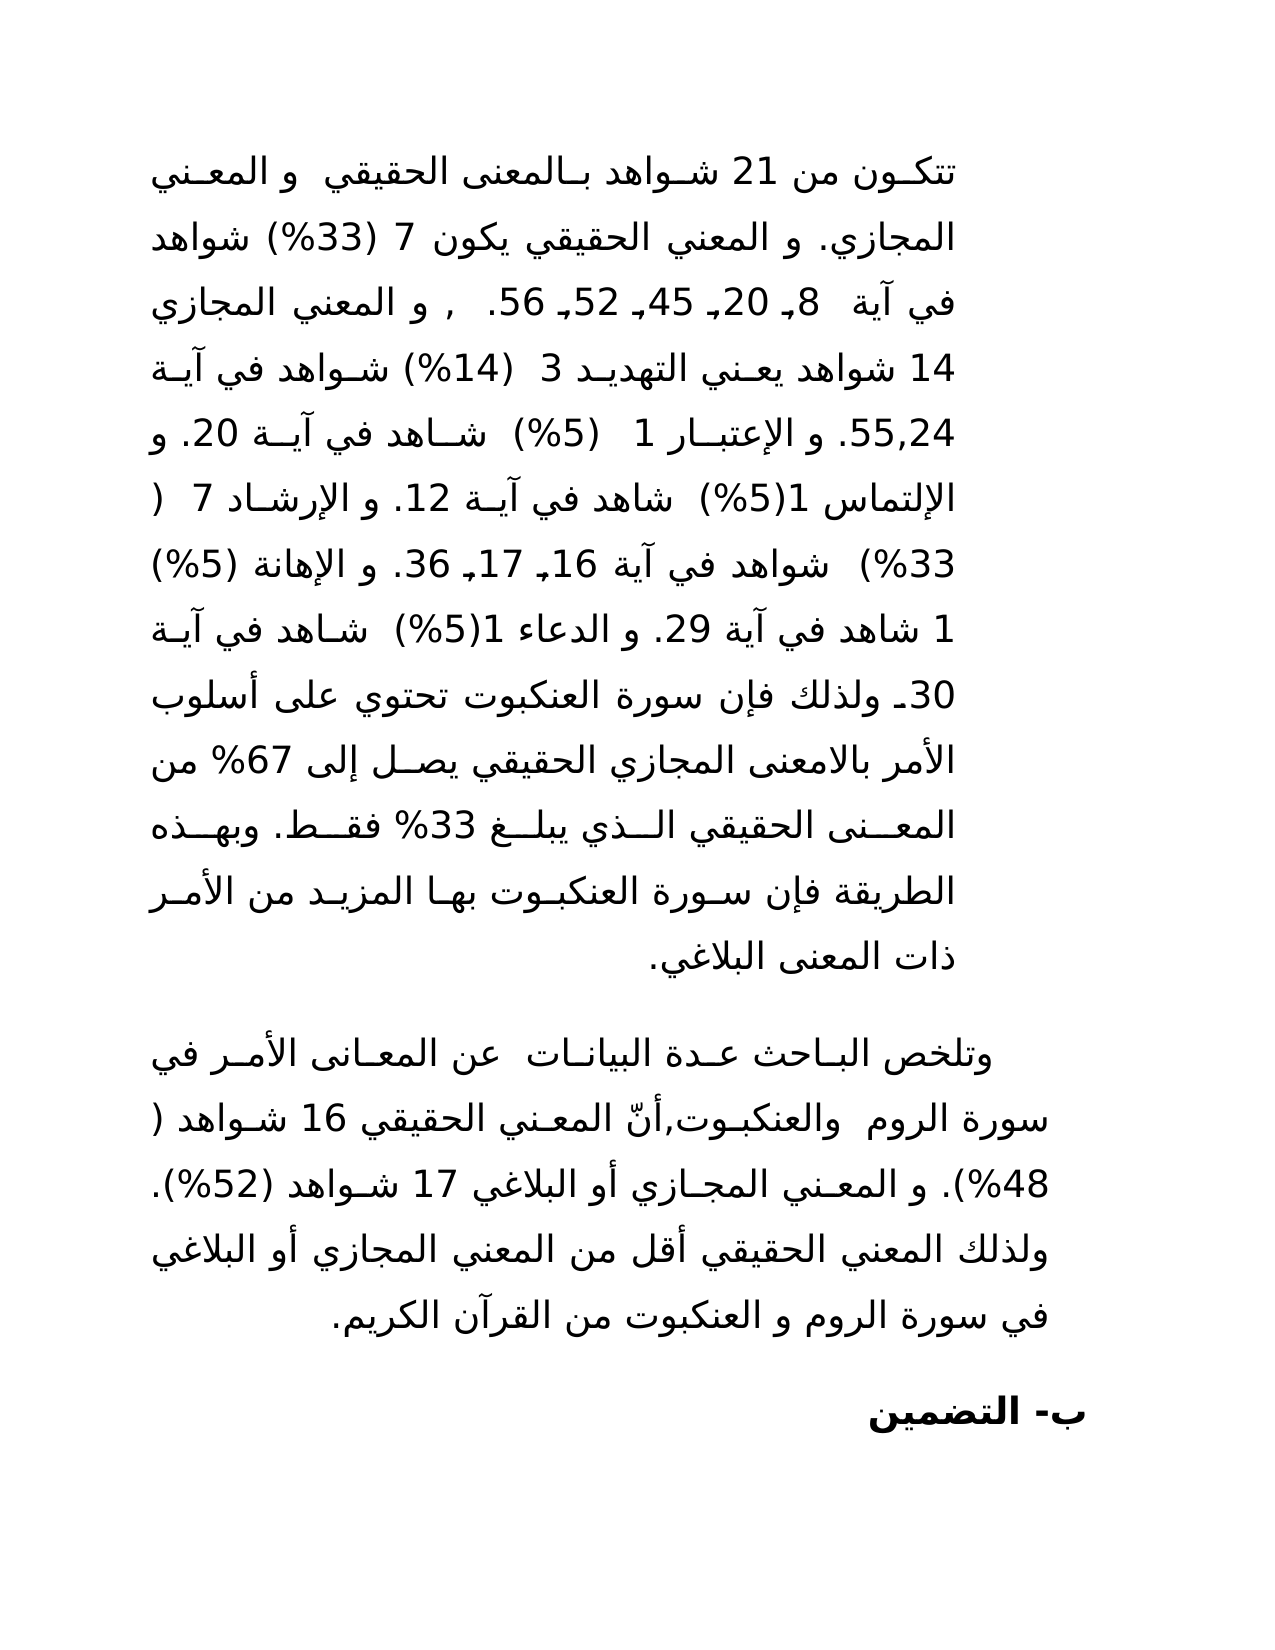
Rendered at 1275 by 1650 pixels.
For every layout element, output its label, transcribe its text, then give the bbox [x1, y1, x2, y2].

list بينما وجد الباحث أن أسلوب الأمر في سورة العنكبوت هناك 13 آية بصيغة فعل أمر و المصدر. تتكون من 21 شواهد بالمعنى الحقيقي و المعني المجازي. و المعني الحقيقي يكون 7 (33%) شواهد في آية 8, 20, 45, 52, 56. , و المعني المجازي 14 شواهد يعني التهديد 3 (14%) شواهد في آية 55,24. و الإعتبار 1 (5%) شاهد في آية 20. و الإلتماس 1(5%) شاهد في آية 12. و الإرشاد 7 (33%) شواهد في آية 16, 17, 36. و الإهانة (5%) 1 شاهد في آية 29. و الدعاء 1(5%) شاهد في آية 30. ولذلك فإن سورة العنكبوت تحتوي على أسلوب الأمر بالامعنى المجازي الحقيقي يصل إلى 67% من المعنى الحقيقي الذي يبلغ 33% فقط. وبهذه الطريقة فإن سورة العنكبوت بها المزيد من الأمر ذات المعنى البلاغي. [150, 150, 994, 1109]
text وتلخص الباحث عدة البيانات عن المعانى الأمر في سورة الروم والعنكبوت,أنّ المعني الحقيقي 16 شواهد (48%). و المعني المجازي أو البلاغي 17 شواهد (52%). ولذلك المعني الحقيقي أقل من المعني المجازي أو البلاغي في سورة الروم و العنكبوت من القرآن الكريم. [150, 1162, 1050, 1468]
